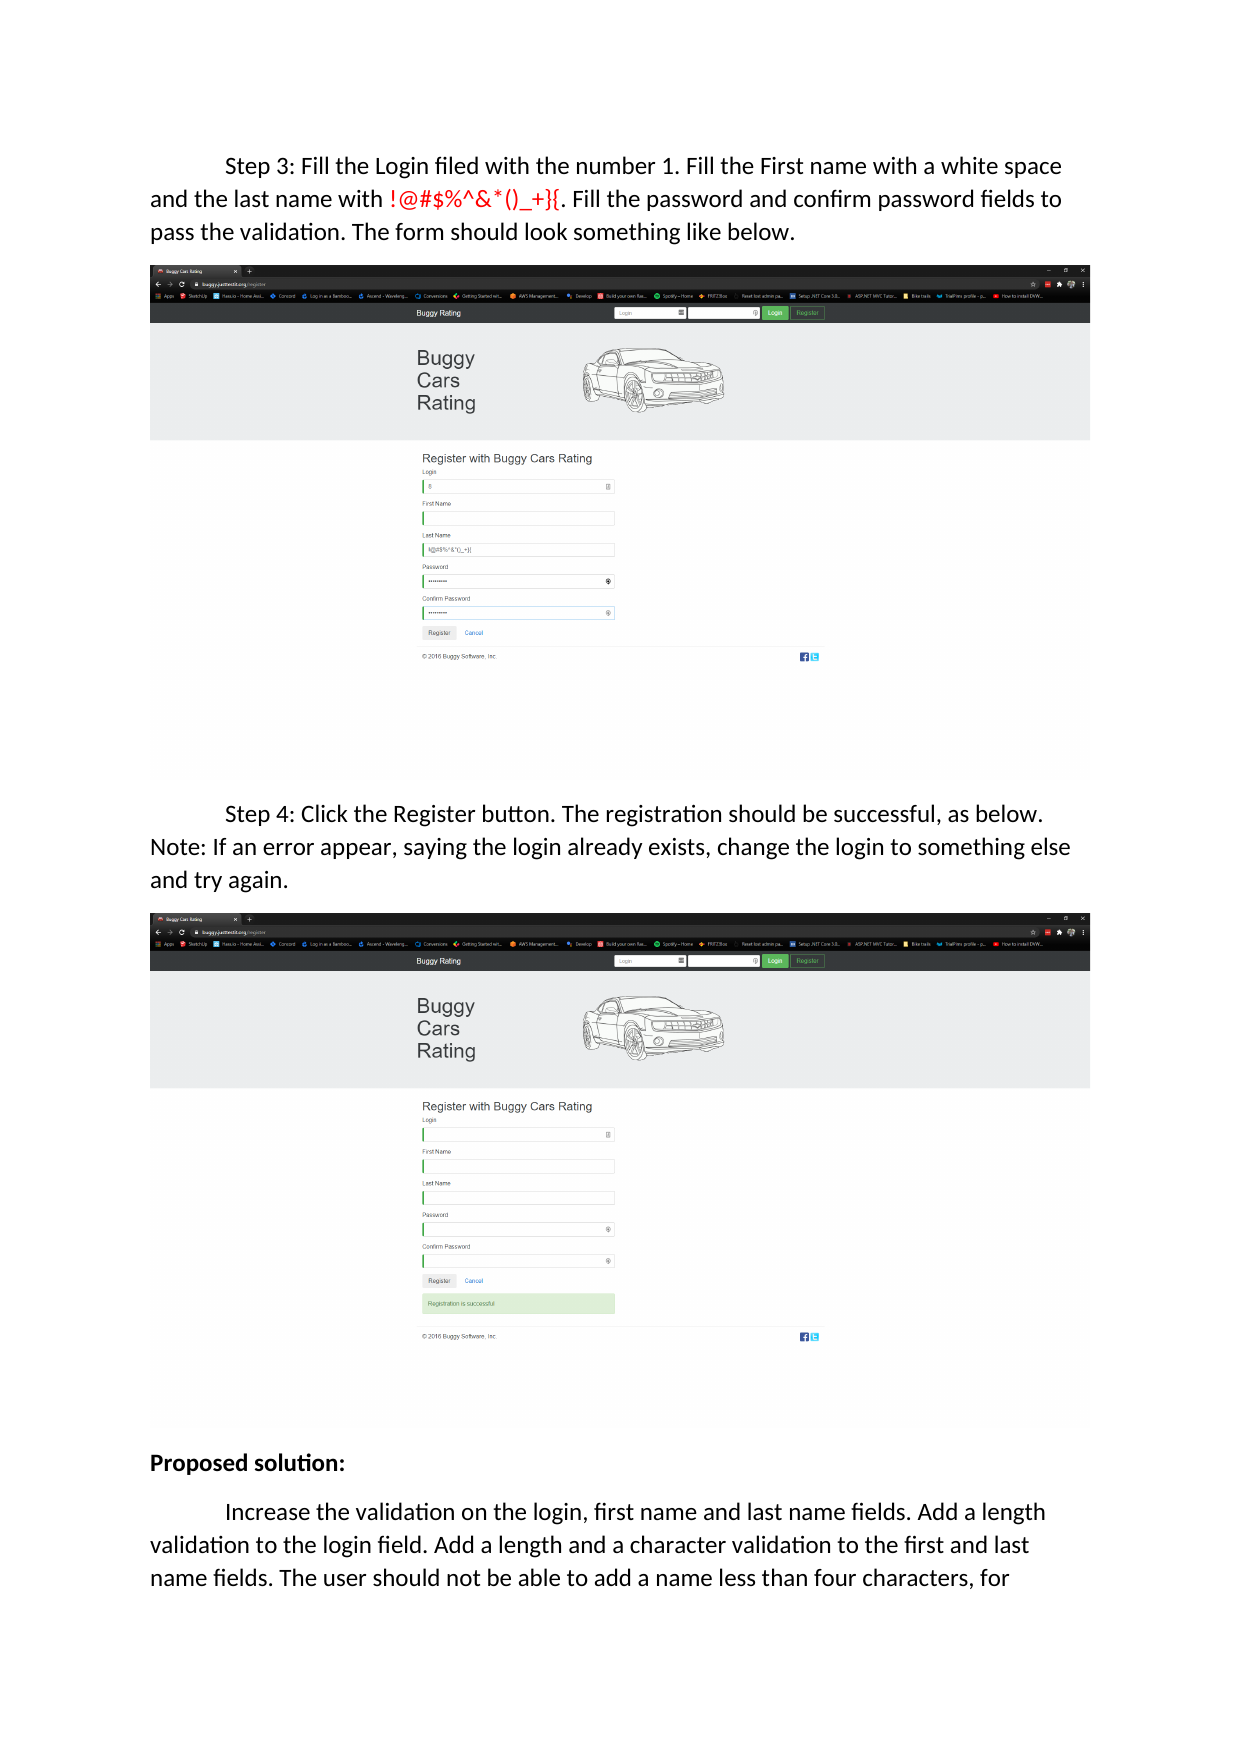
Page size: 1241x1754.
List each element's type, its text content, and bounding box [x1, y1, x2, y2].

picture [150, 265, 1091, 780]
text Step 4: Click the Register button. The registration should be successful, as below. Note: If an error appear, saying the login already exists, change the login to something else and try again. [150, 798, 1090, 895]
picture [150, 913, 1091, 1428]
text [150, 1496, 1090, 1593]
text Step 3: Fill the Login filed with the number 1. Fill the First name with a white space and the last name with !@#$%^&*()_+}{. Fill the password and confirm password fields to pass the validation. The form should look something like below. [150, 150, 1090, 246]
text Proposed solution: [150, 1447, 1090, 1477]
